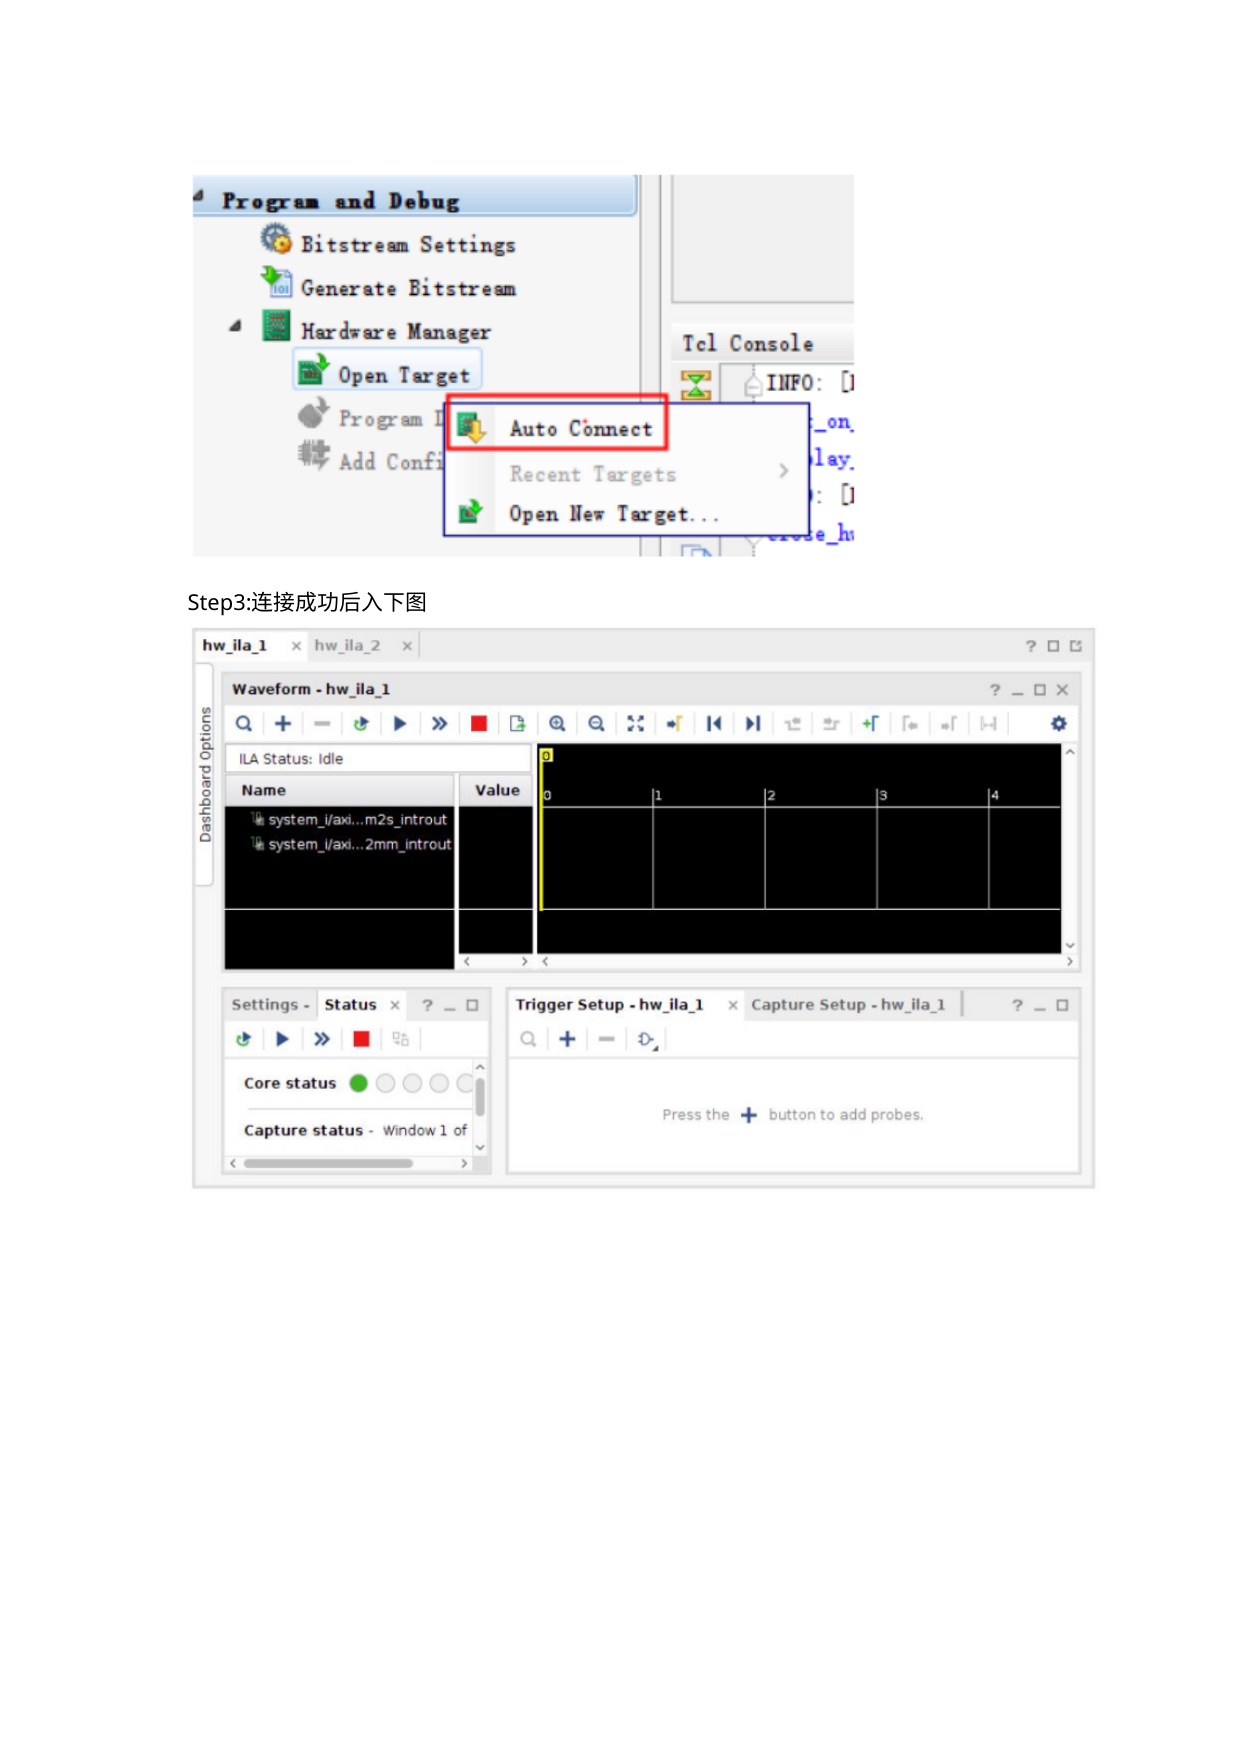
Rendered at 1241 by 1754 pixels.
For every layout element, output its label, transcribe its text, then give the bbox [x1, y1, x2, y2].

picture [187, 625, 1099, 1194]
text Step3:连接成功后入下图 [187, 584, 1053, 617]
picture [187, 172, 873, 574]
